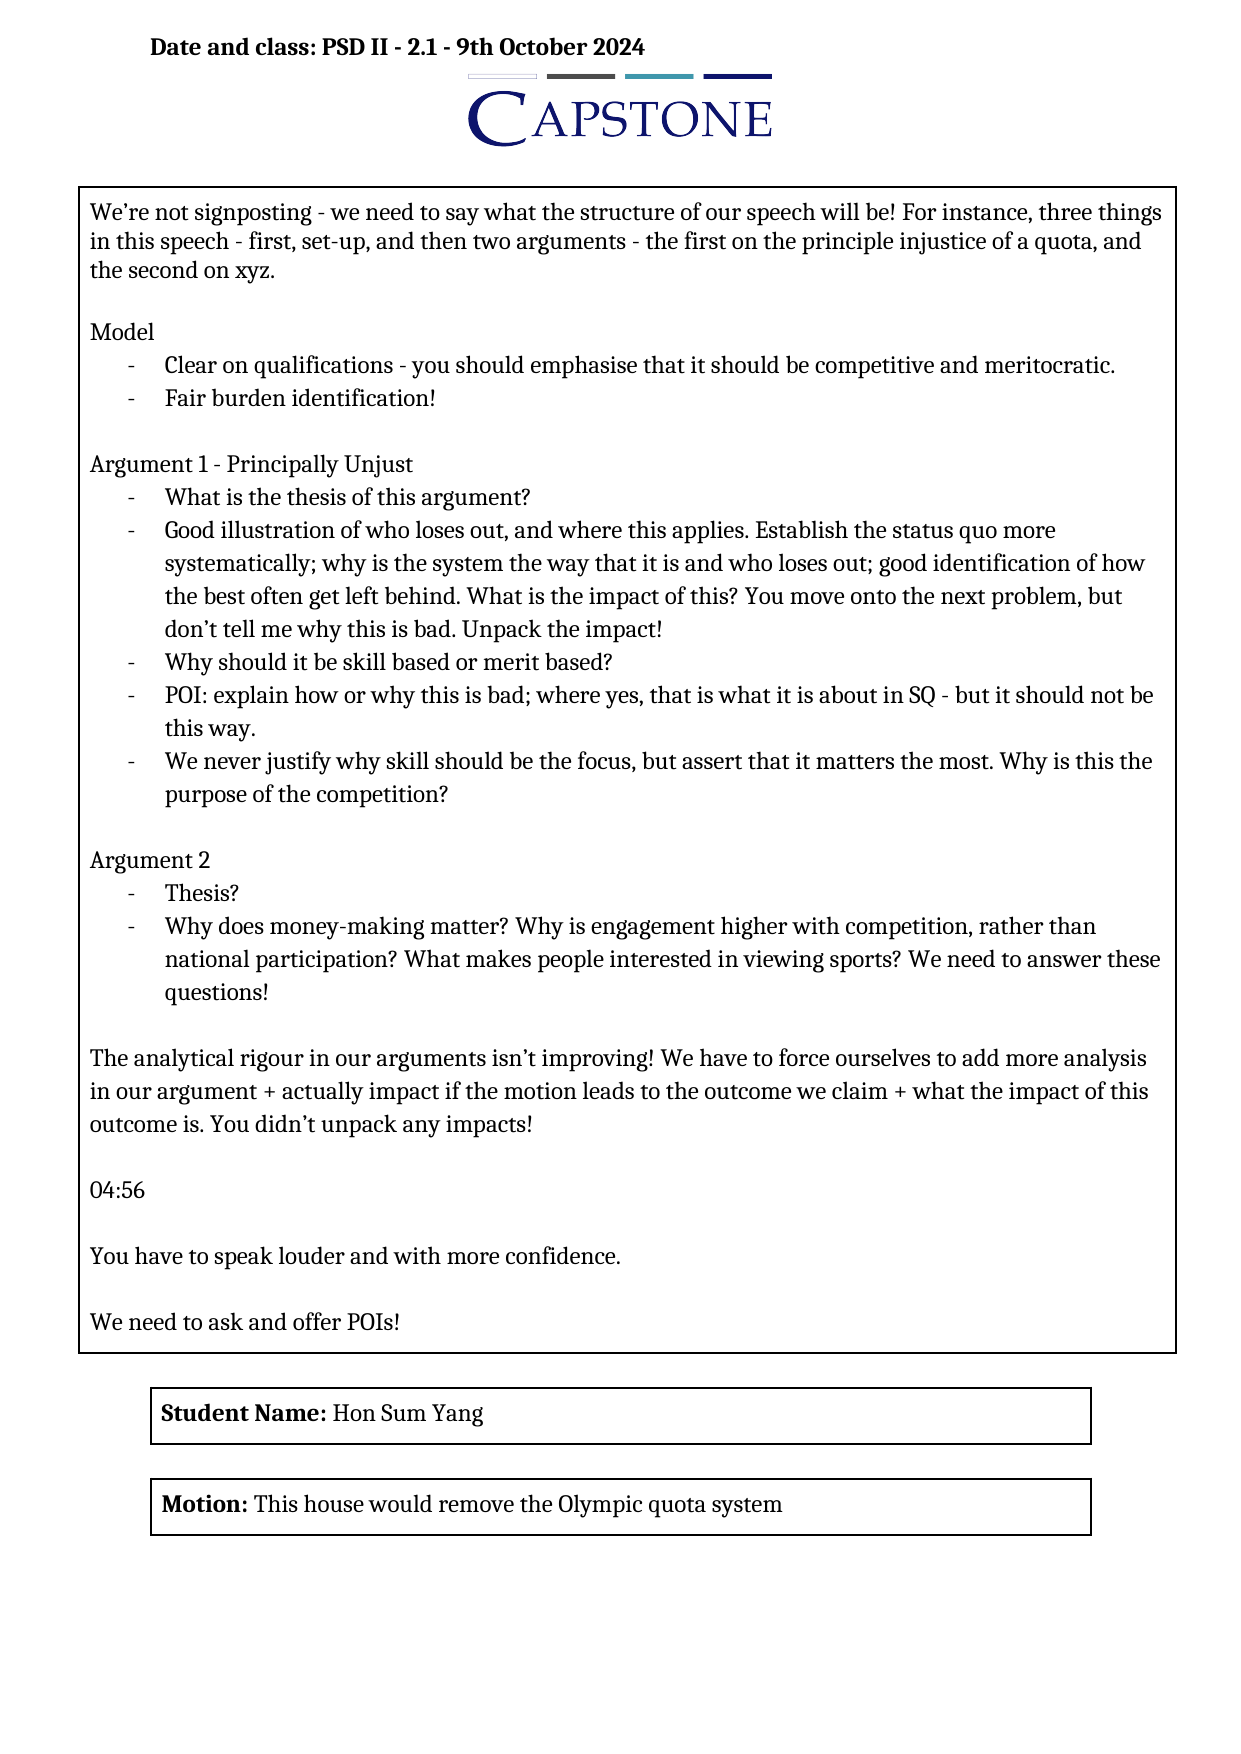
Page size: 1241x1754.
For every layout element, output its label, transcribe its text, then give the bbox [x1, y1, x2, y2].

picture [460, 66, 781, 153]
table_header Student Name: Hon Sum Yang [152, 1389, 1090, 1443]
table_header Motion: This house would remove the Olympic quota system [152, 1480, 1090, 1534]
